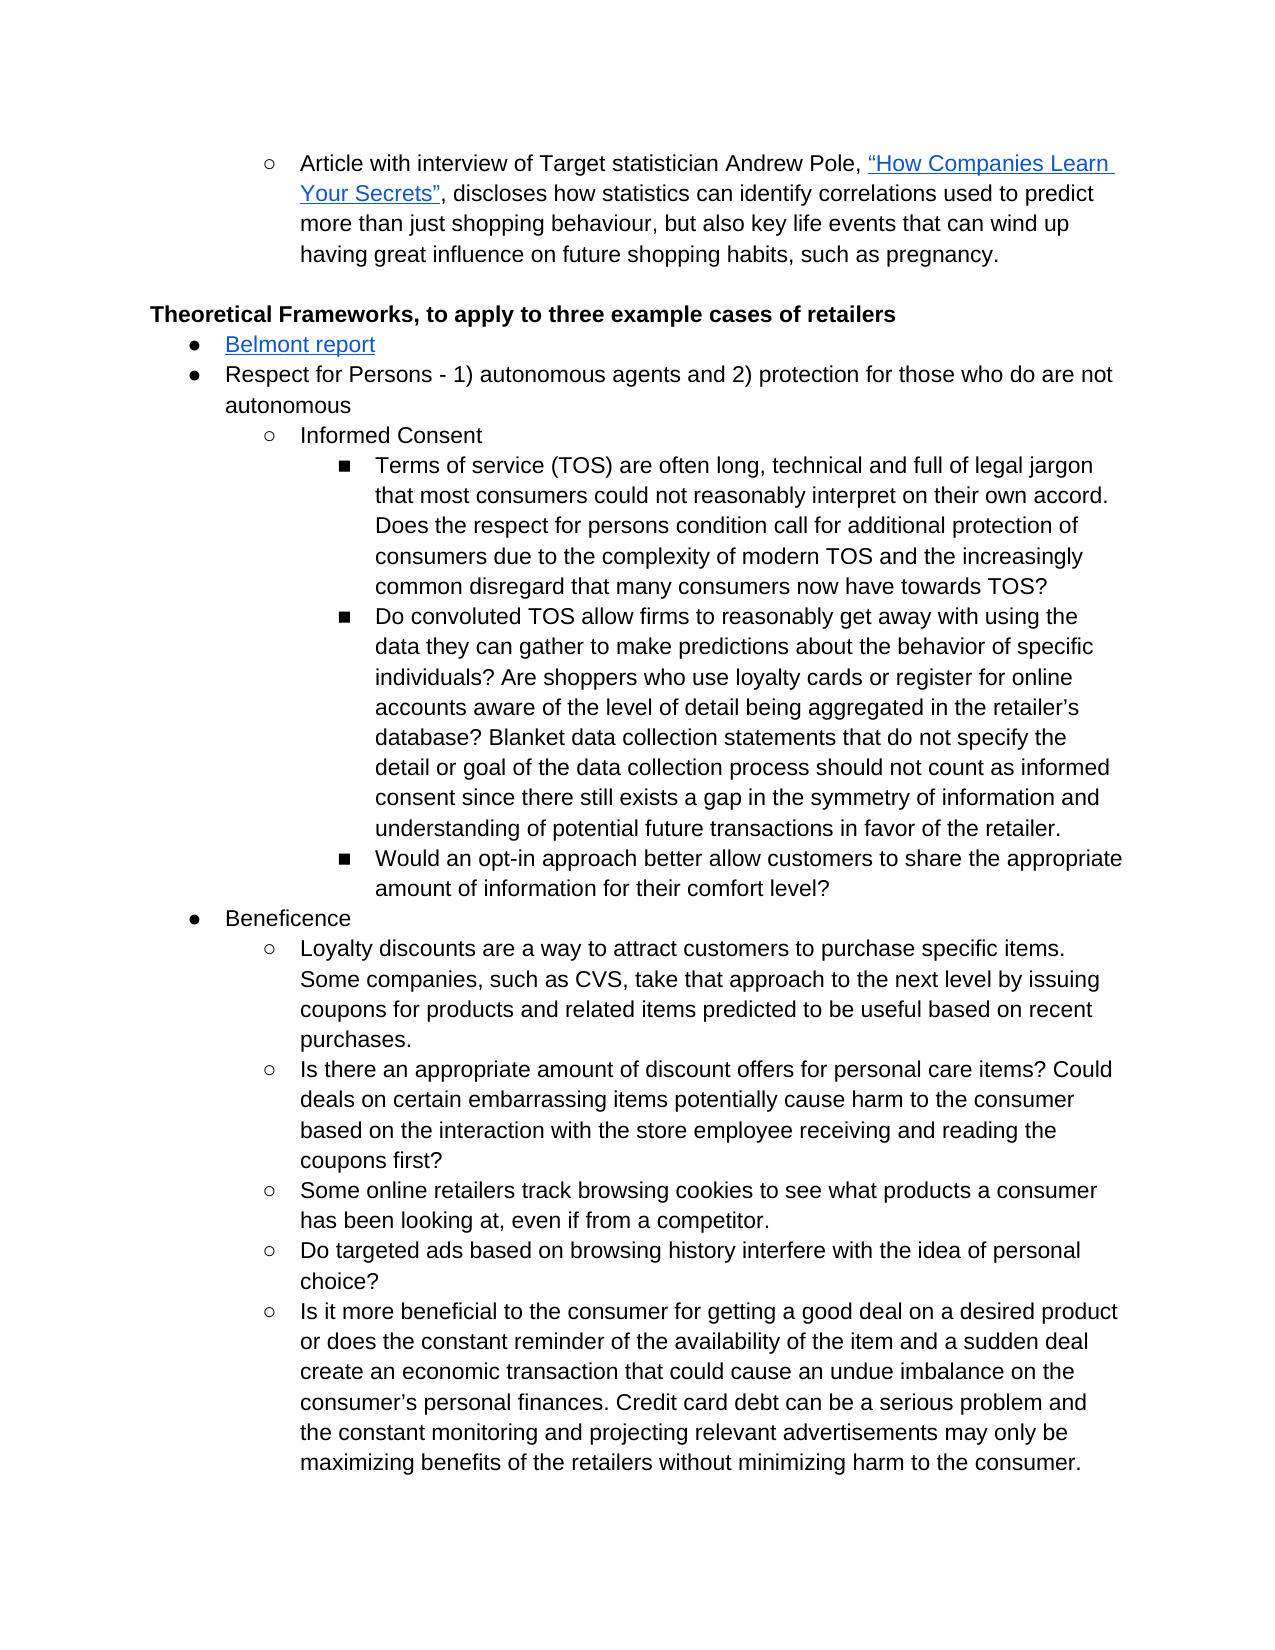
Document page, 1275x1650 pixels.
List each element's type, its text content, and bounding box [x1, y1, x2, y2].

list Loyalty discounts are a way to attract customers to purchase specific items. Some companies, such as CVS, take that approach to the next level by issuing coupons for products and related items predicted to be useful based on recent purchases. [262, 935, 1125, 1052]
list Terms of service (TOS) are often long, technical and full of legal jargon that most consumers could not reasonably interpret on their own accord. Does the respect for persons condition call for additional protection of consumers due to the complexity of modern TOS and the increasingly common disregard that many consumers now have towards TOS? [337, 452, 1125, 599]
list Some online retailers track browsing cookies to see what products a consumer has been looking at, even if from a competitor. [262, 1177, 1125, 1234]
list Article with interview of Target statistician Andrew Pole, “How Companies Learn Your Secrets”, discloses how statistics can identify correlations used to predict more than just shopping behaviour, but also key life events that can wind up having great influence on future shopping habits, such as pregnancy. [262, 150, 1125, 267]
text Theoretical Frameworks, to apply to three example cases of retailers [150, 301, 1125, 327]
list Do convoluted TOS allow firms to reasonably get away with using the data they can gather to make predictions about the behavior of specific individuals? Are shoppers who use loyalty cards or register for online accounts aware of the level of detail being aggregated in the retailer’s database? Blanket data collection statements that do not specify the detail or goal of the data collection process should not count as informed consent since there still exists a gap in the symmetry of information and understanding of potential future transactions in favor of the retailer. [337, 603, 1125, 841]
list Would an opt-in approach better allow customers to share the appropriate amount of information for their comfort level? [337, 845, 1125, 901]
list Belmont report [187, 331, 1125, 358]
list Is it more beneficial to the consumer for getting a good deal on a desired product or does the constant reminder of the availability of the item and a sudden deal create an economic transaction that could cause an undue imbalance on the consumer’s personal finances. Credit card debt can be a serious problem and the constant monitoring and projecting relevant advertisements may only be maximizing benefits of the retailers without minimizing harm to the consumer. [262, 1298, 1125, 1475]
list Is there an appropriate amount of discount offers for personal care items? Could deals on certain embarrassing items potentially cause harm to the consumer based on the interaction with the store employee receiving and reading the coupons first? [262, 1056, 1125, 1173]
list Do targeted ads based on browsing history interfere with the idea of personal choice? [262, 1237, 1125, 1294]
list Beneficence [187, 905, 1125, 932]
list Respect for Persons - 1) autonomous agents and 2) protection for those who do are not autonomous [187, 361, 1125, 418]
list Informed Consent [262, 422, 1125, 448]
